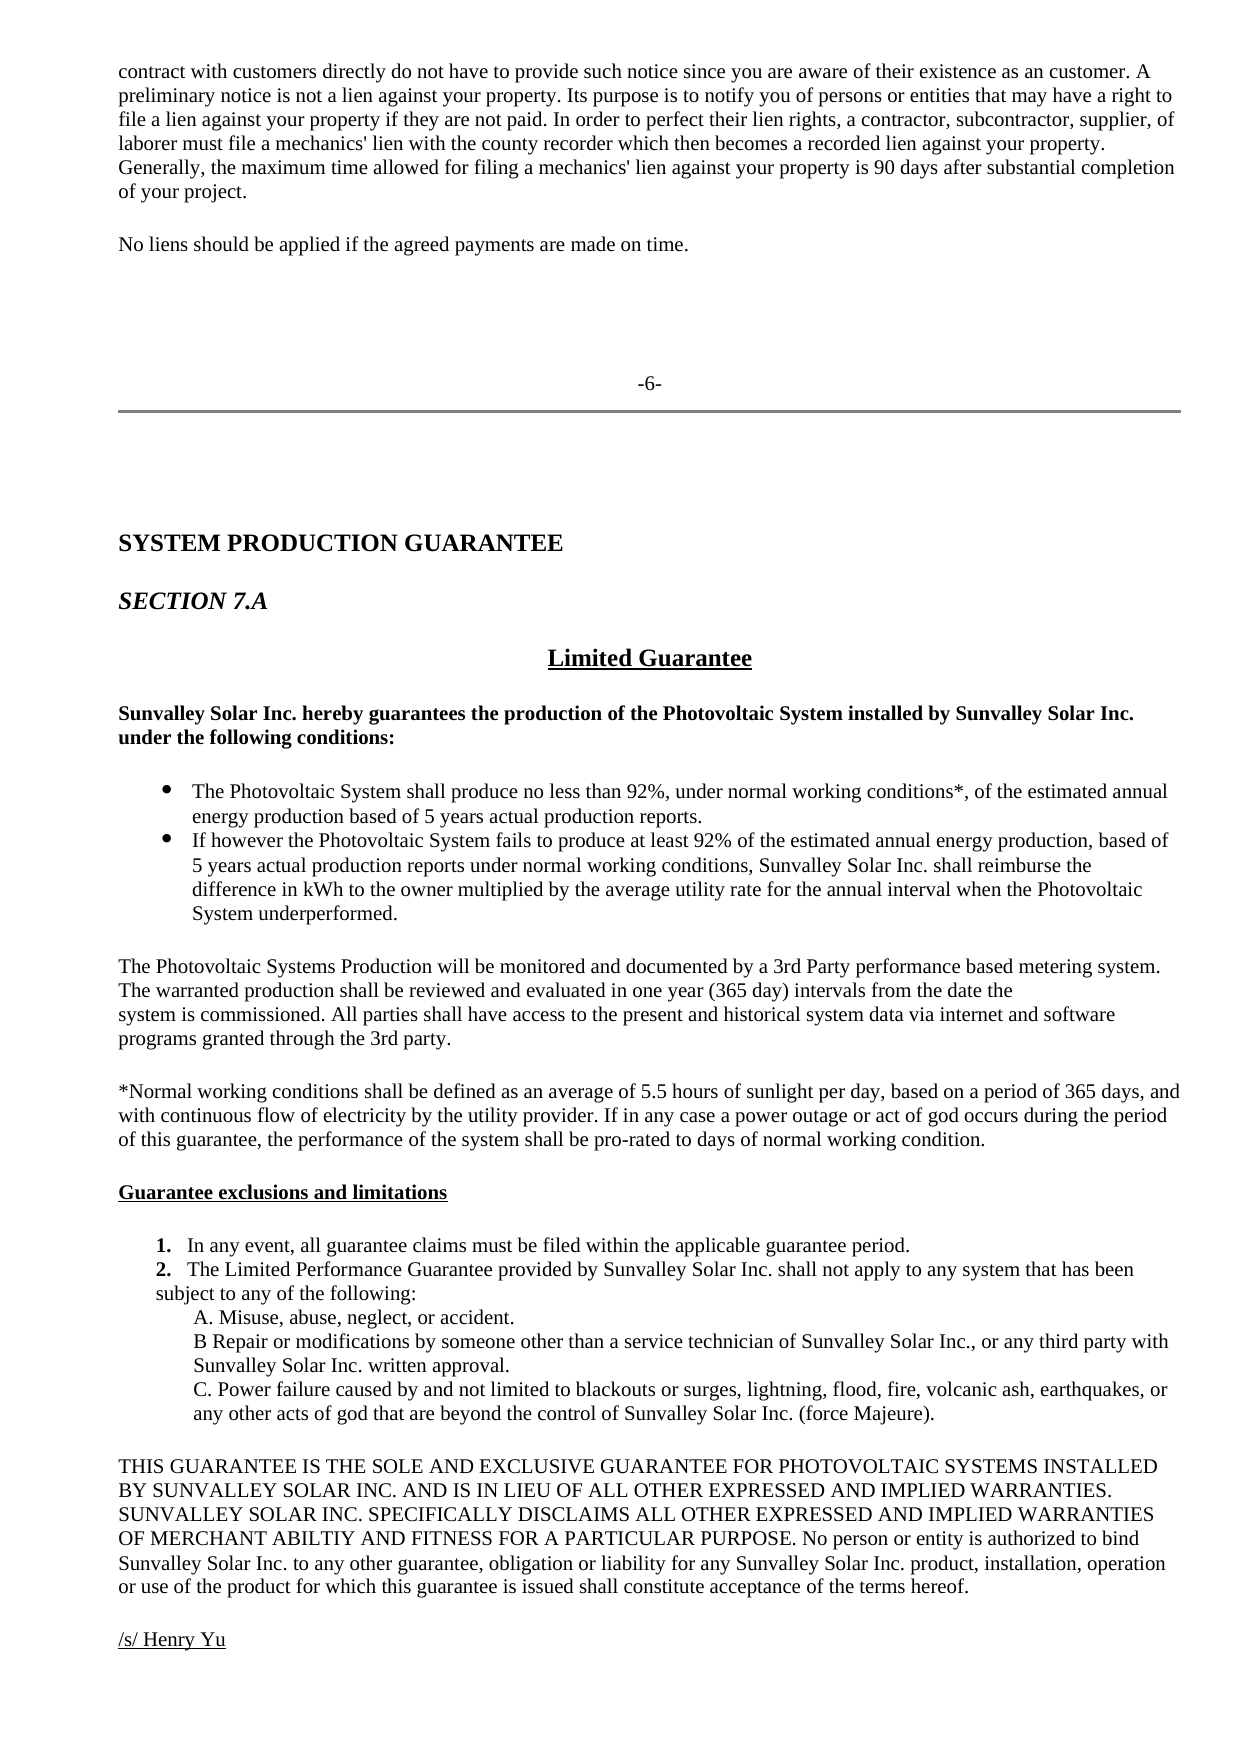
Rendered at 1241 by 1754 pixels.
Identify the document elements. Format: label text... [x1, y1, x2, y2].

text *Normal working conditions shall be defined as an average of 5.5 hours of sunlight per day, based on a period of 365 days, and with continuous flow of electricity by the utility provider. If in any case a power outage or act of god occurs during the period of this guarantee, the performance of the system shall be pro-rated to days of normal working condition. [118, 1079, 1181, 1151]
text No liens should be applied if the agreed payments are made on time. [118, 232, 1181, 256]
text The Photovoltaic Systems Production will be monitored and documented by a 3rd Party performance based metering system. The warranted production shall be reviewed and evaluated in one year (365 day) intervals from the date the [118, 954, 1181, 1002]
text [118, 59, 1181, 203]
text A. Misuse, abuse, neglect, or accident. [193, 1305, 1181, 1329]
text Guarantee exclusions and limitations [118, 1180, 1181, 1204]
text 2. The Limited Performance Guarantee provided by Sunvalley Solar Inc. shall not apply to any system that has been subject to any of the following: [156, 1257, 1181, 1305]
text Sunvalley Solar Inc. hereby guarantees the production of the Photovoltaic System installed by Sunvalley Solar Inc. under the following conditions: [118, 701, 1181, 749]
text SYSTEM PRODUCTION GUARANTEE [118, 528, 1181, 557]
table_header /s/ Henry Yu [118, 1627, 1240, 1681]
list If however the Photovoltaic System fails to produce at least 92% of the estimated annual energy production, based of 5 years actual production reports under normal working conditions, Sunvalley Solar Inc. shall reimburse the difference in kWh to the owner multiplied by the average utility rate for the annual interval when the Photovoltaic System underperformed. [162, 828, 1181, 925]
text 1. In any event, all guarantee claims must be filed within the applicable guarantee period. [156, 1233, 1181, 1257]
list The Photovoltaic System shall produce no less than 92%, under normal working conditions*, of the estimated annual energy production based of 5 years actual production reports. [162, 779, 1181, 828]
text system is commissioned. All parties shall have access to the present and historical system data via internet and software programs granted through the 3rd party. [118, 1002, 1181, 1050]
text Limited Guarantee [118, 643, 1181, 672]
text C. Power failure caused by and not limited to blackouts or surges, lightning, flood, fire, volcanic ash, earthquakes, or any other acts of god that are beyond the control of Sunvalley Solar Inc. (force Majeure). [193, 1377, 1181, 1425]
text -6- [118, 371, 1181, 395]
text THIS GUARANTEE IS THE SOLE AND EXCLUSIVE GUARANTEE FOR PHOTOVOLTAIC SYSTEMS INSTALLED BY SUNVALLEY SOLAR INC. AND IS IN LIEU OF ALL OTHER EXPRESSED AND IMPLIED WARRANTIES. SUNVALLEY SOLAR INC. SPECIFICALLY DISCLAIMS ALL OTHER EXPRESSED AND IMPLIED WARRANTIES OF MERCHANT ABILTIY AND FITNESS FOR A PARTICULAR PURPOSE. No person or entity is authorized to bind Sunvalley Solar Inc. to any other guarantee, obligation or liability for any Sunvalley Solar Inc. product, installation, operation or use of the product for which this guarantee is issued shall constitute acceptance of the terms hereof. [118, 1454, 1181, 1598]
text B Repair or modifications by someone other than a service technician of Sunvalley Solar Inc., or any third party with Sunvalley Solar Inc. written approval. [193, 1329, 1181, 1377]
text SECTION 7.A [118, 586, 1181, 615]
